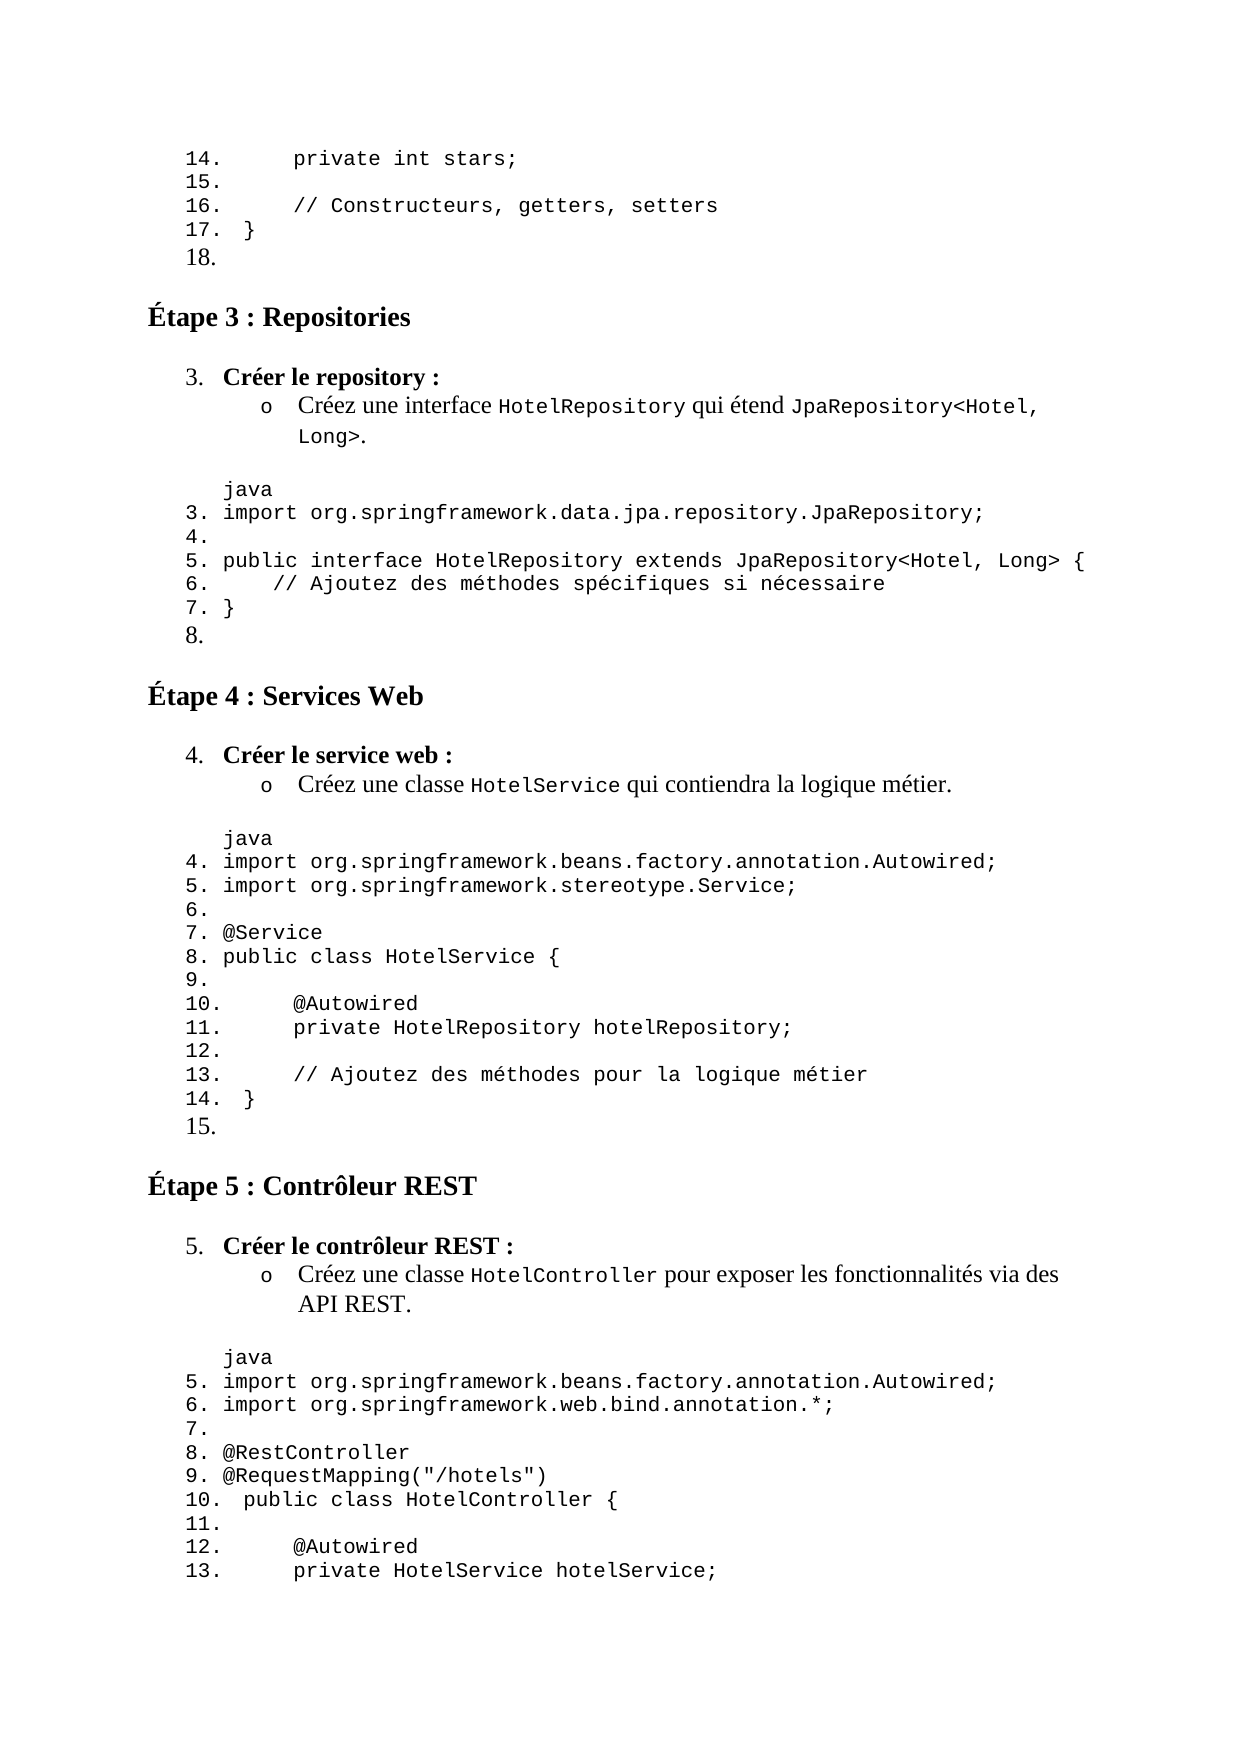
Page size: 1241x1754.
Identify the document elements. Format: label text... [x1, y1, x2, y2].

list // Ajoutez des méthodes pour la logique métier [185, 1064, 1093, 1088]
text java [223, 828, 1093, 851]
text java [223, 479, 1093, 502]
list @Autowired [185, 1536, 1093, 1560]
list @RequestMapping("/hotels") [185, 1465, 1093, 1489]
list private HotelService hotelService; [185, 1560, 1093, 1583]
list Créer le service web : [185, 740, 1093, 769]
list } [185, 1088, 1093, 1111]
list @Autowired [185, 993, 1093, 1017]
list import org.springframework.web.bind.annotation.*; [185, 1394, 1093, 1418]
list public interface HotelRepository extends JpaRepository<Hotel, Long> { [185, 550, 1093, 573]
list // Ajoutez des méthodes spécifiques si nécessaire [185, 573, 1093, 597]
text Étape 4 : Services Web [148, 678, 1093, 711]
list Créer le repository : [185, 362, 1093, 390]
list } [185, 597, 1093, 621]
list import org.springframework.beans.factory.annotation.Autowired; [185, 1371, 1093, 1394]
list Créez une classe HotelService qui contiendra la logique métier. [260, 769, 1093, 798]
list Créez une interface HotelRepository qui étend JpaRepository<Hotel, Long>. [260, 390, 1093, 449]
list private HotelRepository hotelRepository; [185, 1017, 1093, 1040]
list public class HotelService { [185, 946, 1093, 969]
list private int stars; [185, 148, 1093, 171]
text Étape 3 : Repositories [148, 300, 1093, 332]
list @Service [185, 922, 1093, 946]
list import org.springframework.beans.factory.annotation.Autowired; [185, 851, 1093, 875]
list @RestController [185, 1442, 1093, 1465]
list } [185, 218, 1093, 242]
list Créez une classe HotelController pour exposer les fonctionnalités via des API REST. [260, 1259, 1093, 1318]
list Créer le contrôleur REST : [185, 1231, 1093, 1259]
list import org.springframework.data.jpa.repository.JpaRepository; [185, 502, 1093, 526]
list public class HotelController { [185, 1489, 1093, 1513]
list import org.springframework.stereotype.Service; [185, 875, 1093, 898]
text Étape 5 : Contrôleur REST [148, 1169, 1093, 1202]
list // Constructeurs, getters, setters [185, 195, 1093, 218]
text java [223, 1347, 1093, 1371]
